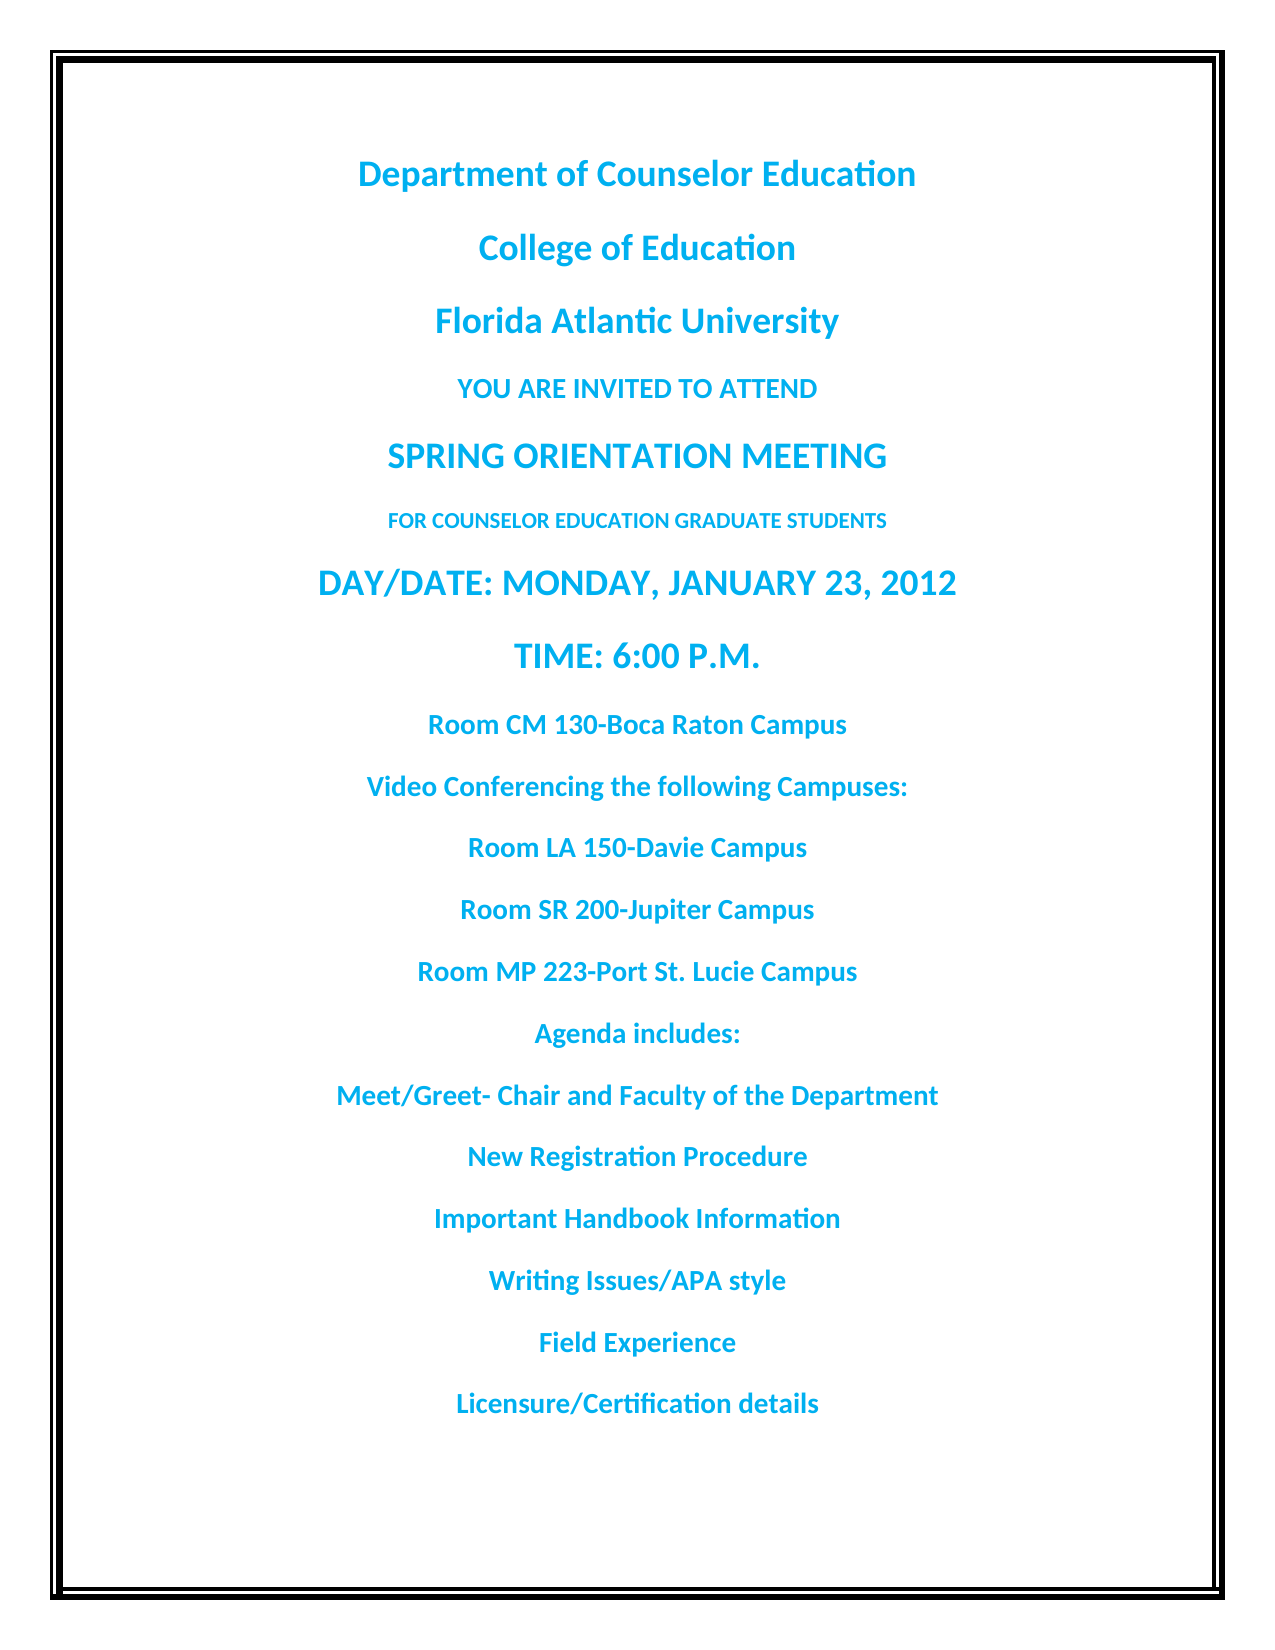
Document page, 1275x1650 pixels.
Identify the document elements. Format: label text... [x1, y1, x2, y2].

text Agenda includes: [150, 1015, 1125, 1051]
text Florida Atlantic University [150, 297, 1125, 343]
text TIME: 6:00 P.M. [150, 632, 1125, 678]
text DAY/DATE: MONDAY, JANUARY 23, 2012 [150, 559, 1125, 605]
text Field Experience [150, 1324, 1125, 1359]
text Department of Counselor Education [150, 150, 1125, 196]
text Room SR 200-Jupiter Campus [150, 891, 1125, 927]
text New Registration Procedure [150, 1138, 1125, 1174]
text Important Handbook Information [150, 1200, 1125, 1236]
text Room CM 130-Boca Raton Campus [150, 706, 1125, 742]
text Video Conferencing the following Campuses: [150, 768, 1125, 803]
text College of Education [150, 223, 1125, 269]
text SPRING ORIENTATION MEETING [150, 432, 1125, 478]
text YOU ARE INVITED TO ATTEND [150, 371, 1125, 406]
text FOR COUNSELOR EDUCATION GRADUATE STUDENTS [150, 506, 1125, 534]
text Writing Issues/APA style [150, 1262, 1125, 1298]
text Room LA 150-Davie Campus [150, 829, 1125, 865]
text Room MP 223-Port St. Lucie Campus [150, 953, 1125, 989]
text Licensure/Certification details [150, 1386, 1125, 1421]
text Meet/Greet- Chair and Faculty of the Department [150, 1077, 1125, 1112]
